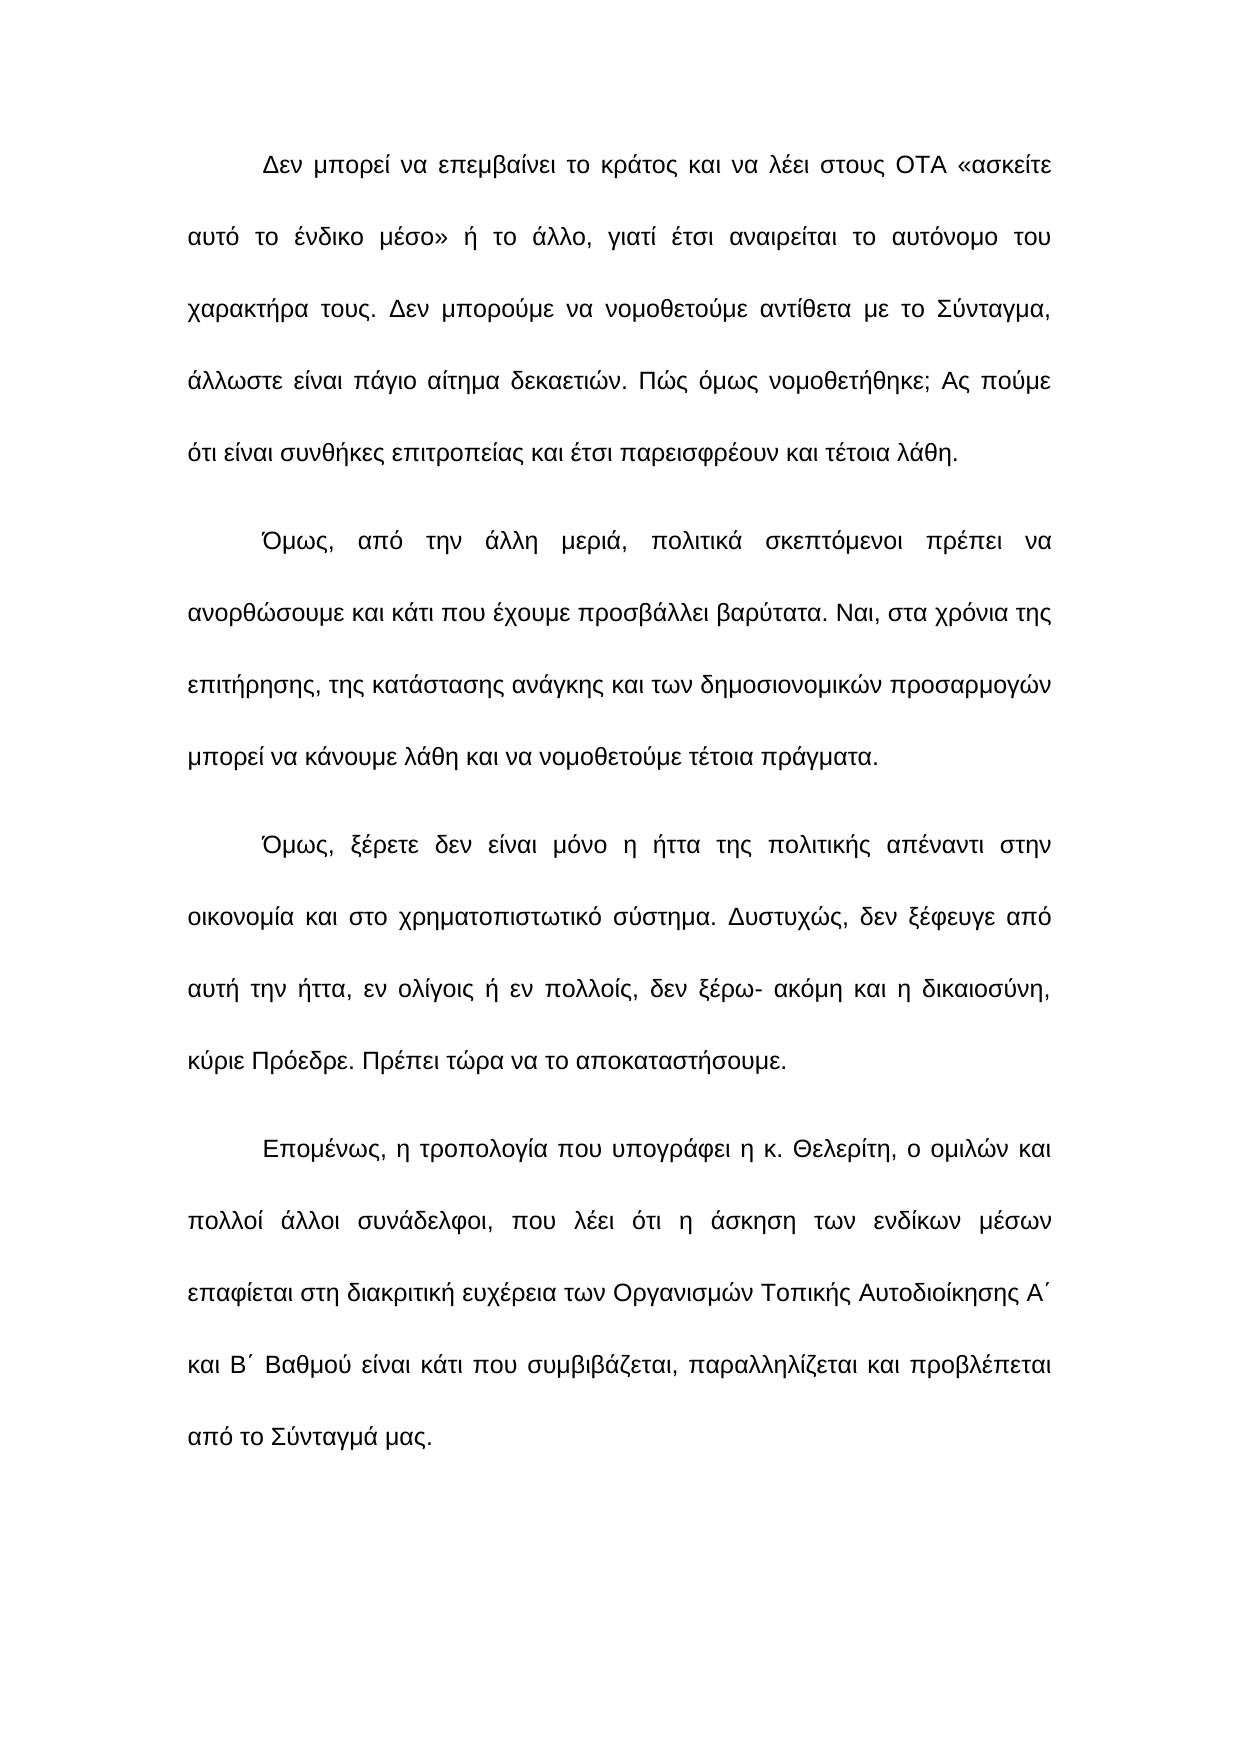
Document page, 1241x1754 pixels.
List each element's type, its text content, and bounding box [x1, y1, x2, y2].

text Όμως, ξέρετε δεν είναι μόνο η ήττα της πολιτικής απέναντι στην οικονομία και στο χρηματοπιστωτικό σύστημα. Δυστυχώς, δεν ξέφευγε από αυτή την ήττα, εν ολίγοις ή εν πολλοίς, δεν ξέρω- ακόμη και η δικαιοσύνη, κύριε Πρόεδρε. Πρέπει τώρα να το αποκαταστήσουμε. [187, 830, 1053, 1074]
text Επομένως, η τροπολογία που υπογράφει η κ. Θελερίτη, ο ομιλών και πολλοί άλλοι συνάδελφοι, που λέει ότι η άσκηση των ενδίκων μέσων επαφίεται στη διακριτική ευχέρεια των Οργανισμών Τοπικής Αυτοδιοίκησης Α΄ και Β΄ Βαθμού είναι κάτι που συμβιβάζεται, παραλληλίζεται και προβλέπεται από το Σύνταγμά μας. [187, 1134, 1053, 1451]
text Όμως, από την άλλη μεριά, πολιτικά σκεπτόμενοι πρέπει να ανορθώσουμε και κάτι που έχουμε προσβάλλει βαρύτατα. Ναι, στα χρόνια της επιτήρησης, της κατάστασης ανάγκης και των δημοσιονομικών προσαρμογών μπορεί να κάνουμε λάθη και να νομοθετούμε τέτοια πράγματα. [187, 526, 1053, 770]
text Δεν μπορεί να επεμβαίνει το κράτος και να λέει στους ΟΤΑ «ασκείτε αυτό το ένδικο μέσο» ή το άλλο, γιατί έτσι αναιρείται το αυτόνομο του χαρακτήρα τους. Δεν μπορούμε να νομοθετούμε αντίθετα με το Σύνταγμα, άλλωστε είναι πάγιο αίτημα δεκαετιών. Πώς όμως νομοθετήθηκε; Ας πούμε ότι είναι συνθήκες επιτροπείας και έτσι παρεισφρέουν και τέτοια λάθη. [187, 150, 1053, 466]
